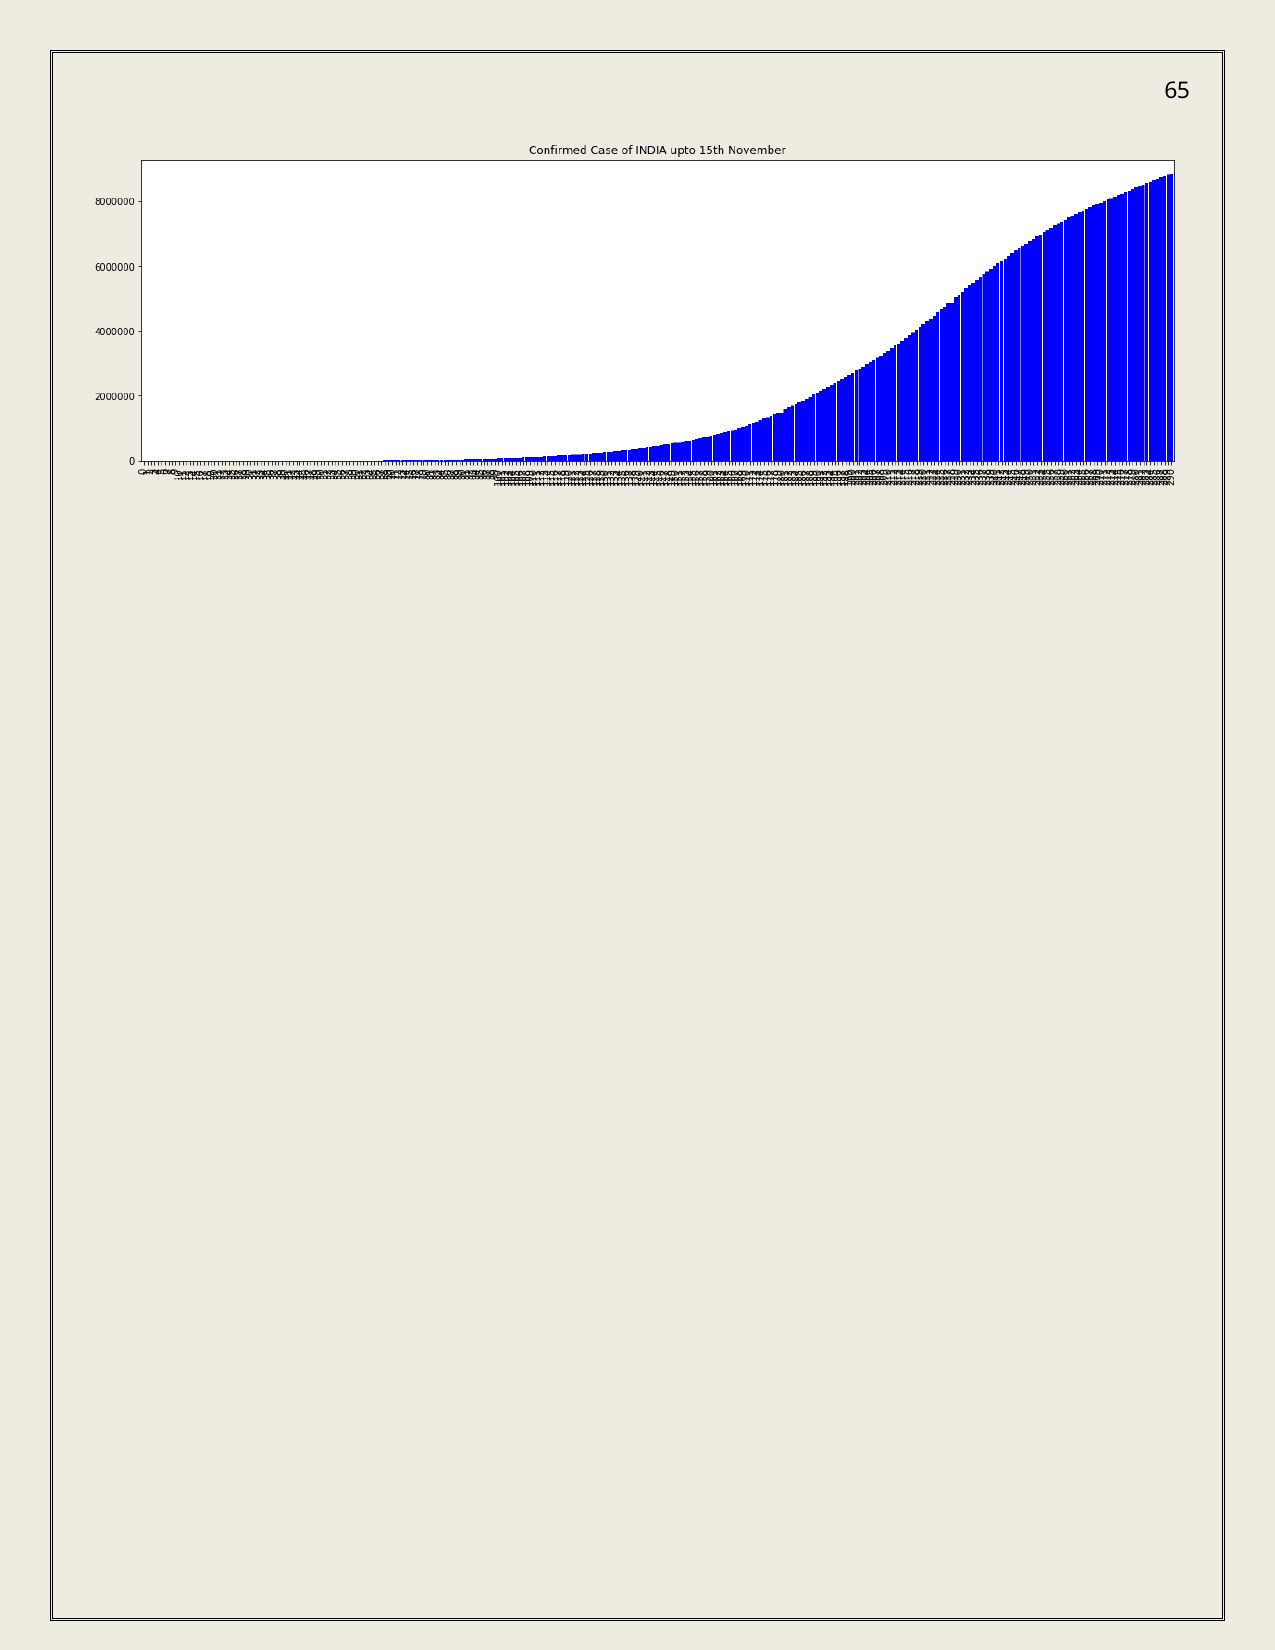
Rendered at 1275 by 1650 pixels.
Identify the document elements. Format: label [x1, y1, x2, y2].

picture [87, 138, 1182, 491]
